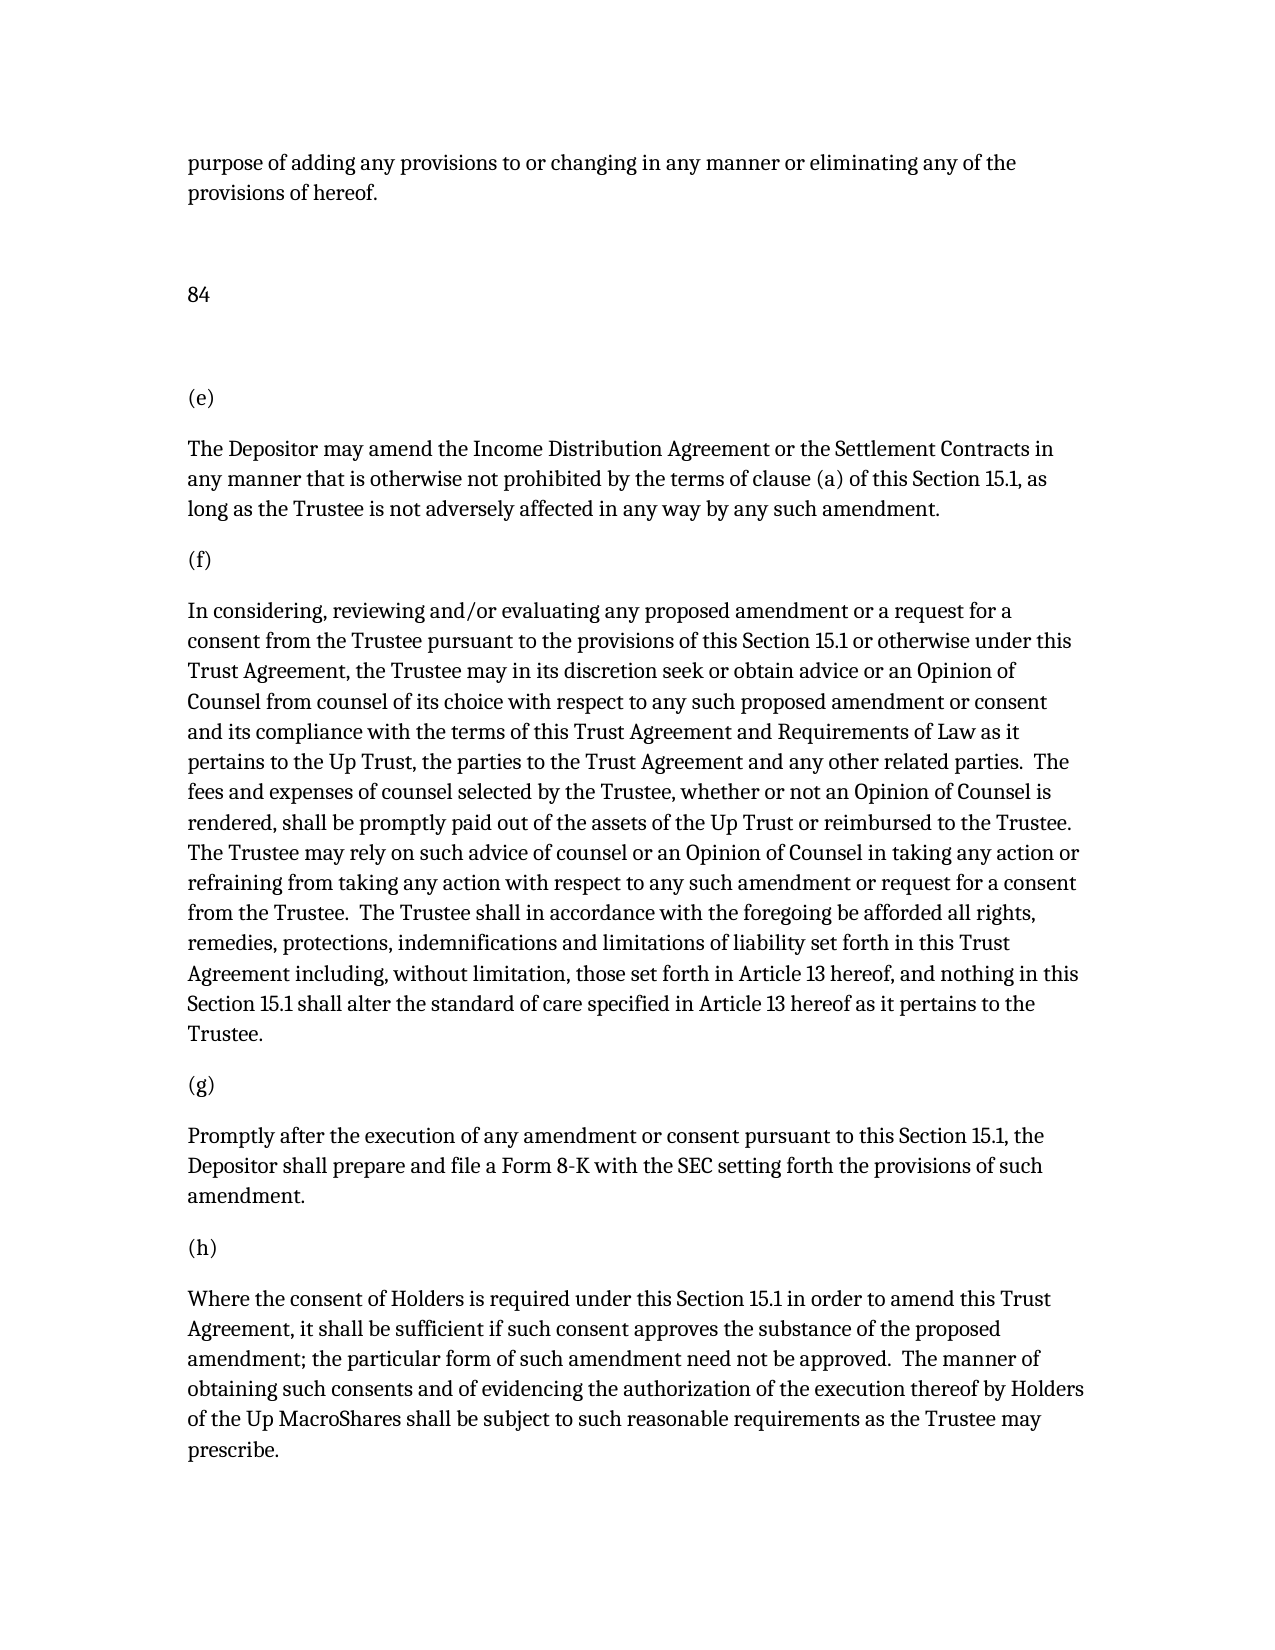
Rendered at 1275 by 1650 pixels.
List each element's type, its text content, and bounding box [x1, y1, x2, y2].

text (g) [187, 1072, 1087, 1098]
text The Depositor may amend the Income Distribution Agreement or the Settlement Contracts in any manner that is otherwise not prohibited by the terms of clause (a) of this Section 15.1, as long as the Trustee is not adversely affected in any way by any such amendment. [187, 435, 1087, 522]
text (e) [187, 384, 1087, 411]
text In considering, reviewing and/or evaluating any proposed amendment or a request for a consent from the Trustee pursuant to the provisions of this Section 15.1 or otherwise under this Trust Agreement, the Trustee may in its discretion seek or obtain advice or an Opinion of Counsel from counsel of its choice with respect to any such proposed amendment or consent and its compliance with the terms of this Trust Agreement and Requirements of Law as it pertains to the Up Trust, the parties to the Trust Agreement and any other related parties. The fees and expenses of counsel selected by the Trustee, whether or not an Opinion of Counsel is rendered, shall be promptly paid out of the assets of the Up Trust or reimbursed to the Trustee. The Trustee may rely on such advice of counsel or an Opinion of Counsel in taking any action or refraining from taking any action with respect to any such amendment or request for a consent from the Trustee. The Trustee shall in accordance with the foregoing be afforded all rights, remedies, protections, indemnifications and limitations of liability set forth in this Trust Agreement including, without limitation, those set forth in Article 13 hereof, and nothing in this Section 15.1 shall alter the standard of care specified in Article 13 hereof as it pertains to the Trustee. [187, 598, 1087, 1047]
text Where the consent of Holders is required under this Section 15.1 in order to amend this Trust Agreement, it shall be sufficient if such consent approves the substance of the proposed amendment; the particular form of such amendment need not be approved. The manner of obtaining such consents and of evidencing the authorization of the execution thereof by Holders of the Up MacroShares shall be subject to such reasonable requirements as the Trustee may prescribe. [187, 1285, 1087, 1463]
text (h) [187, 1234, 1087, 1261]
text (f) [187, 547, 1087, 573]
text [187, 150, 1087, 207]
text Promptly after the execution of any amendment or consent pursuant to this Section 15.1, the Depositor shall prepare and file a Form 8-K with the SEC setting forth the provisions of such amendment. [187, 1123, 1087, 1210]
text 84 [187, 282, 1087, 309]
